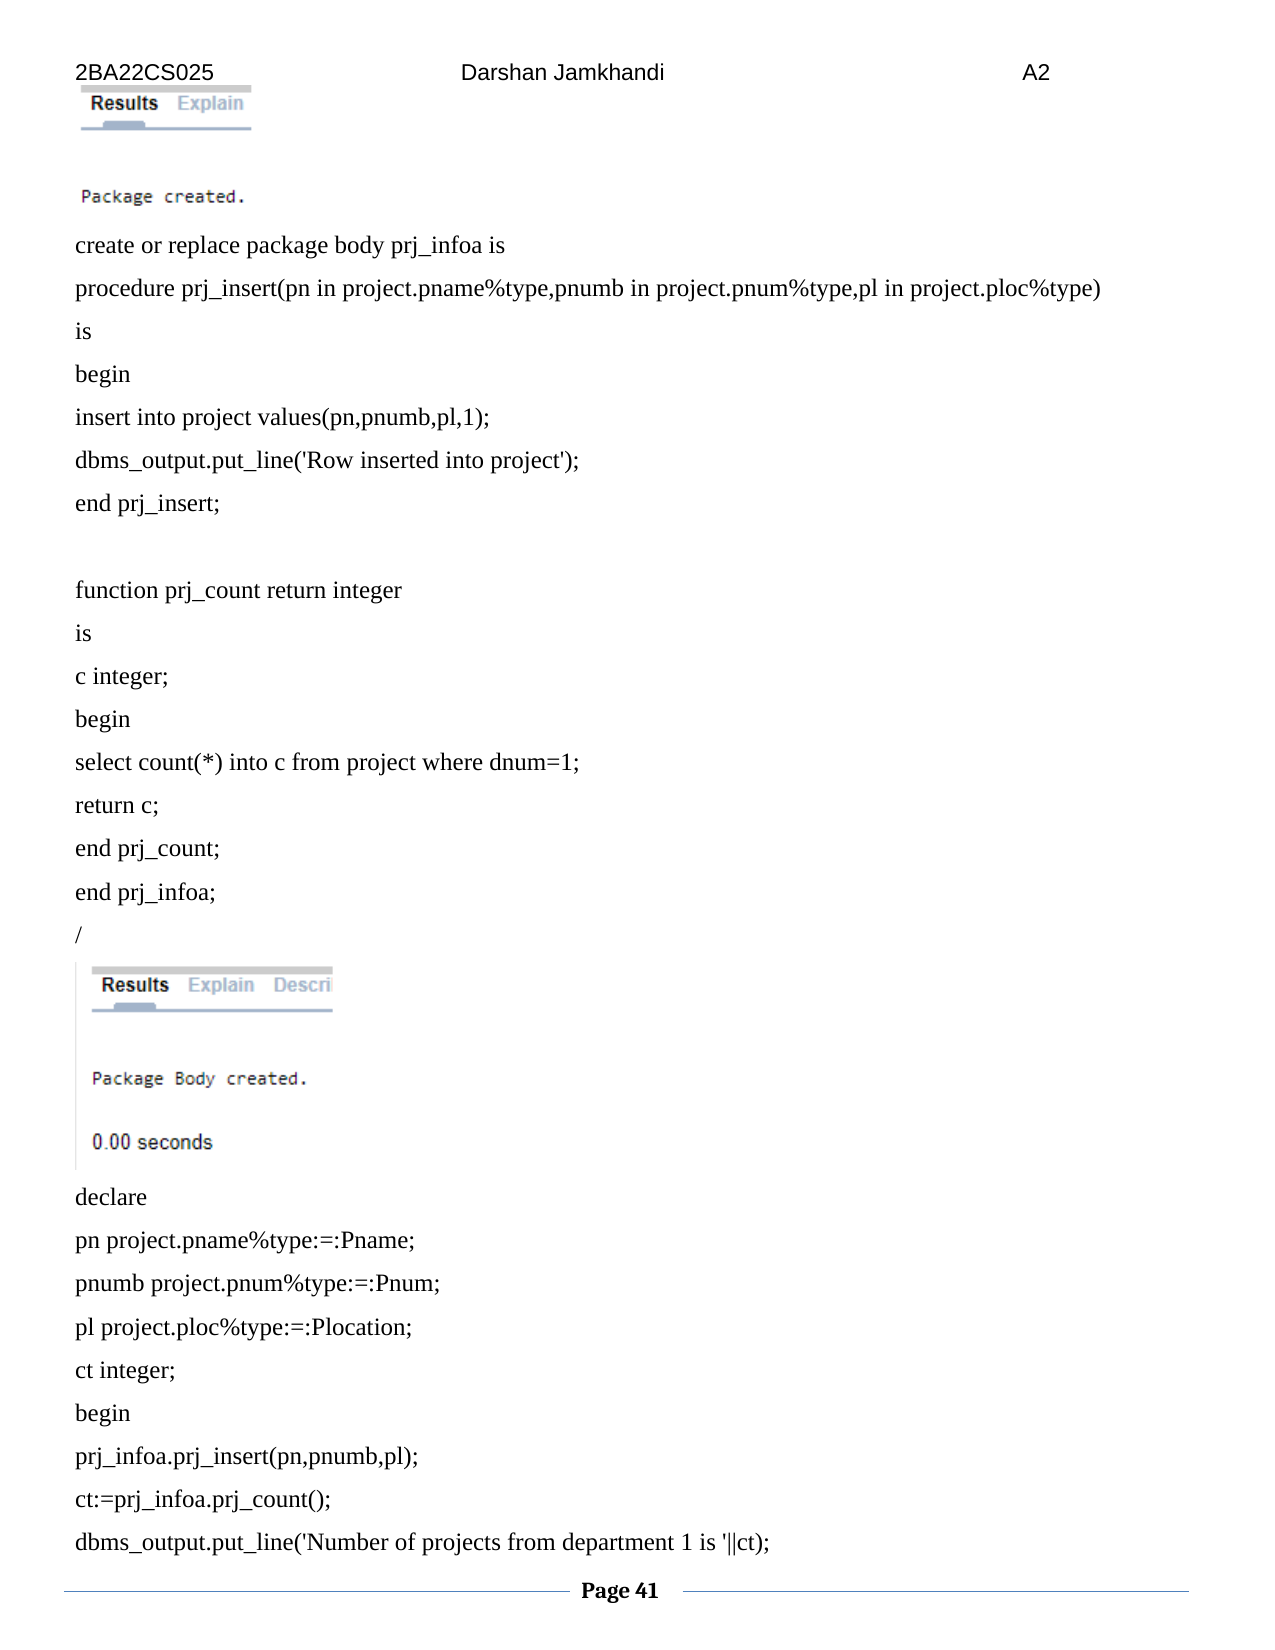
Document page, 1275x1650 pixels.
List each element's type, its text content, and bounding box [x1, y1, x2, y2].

text ct:=prj_infoa.prj_count(); [75, 1484, 1200, 1513]
text end prj_insert; [75, 488, 1200, 517]
text pl project.ploc%type:=:Plocation; [75, 1312, 1200, 1340]
text ct integer; [75, 1355, 1200, 1383]
text / [75, 920, 1200, 948]
text prj_infoa.prj_insert(pn,pnumb,pl); [75, 1441, 1200, 1470]
picture [75, 962, 333, 1170]
text end prj_count; [75, 833, 1200, 862]
text procedure prj_insert(pn in project.pname%type,pnumb in project.pnum%type,pl in project.ploc%type) [75, 273, 1200, 302]
text begin [75, 704, 1200, 733]
text create or replace package body prj_infoa is [75, 230, 1200, 258]
text return c; [75, 790, 1200, 819]
text function prj_count return integer [75, 575, 1200, 603]
text pnumb project.pnum%type:=:Pnum; [75, 1268, 1200, 1297]
picture [75, 85, 252, 217]
text select count(*) into c from project where dnum=1; [75, 747, 1200, 776]
text is [75, 316, 1200, 345]
text is [75, 618, 1200, 647]
text pn project.pname%type:=:Pname; [75, 1225, 1200, 1254]
text c integer; [75, 661, 1200, 690]
text begin [75, 1398, 1200, 1427]
text begin [75, 359, 1200, 388]
text dbms_output.put_line('Number of projects from department 1 is '||ct); [75, 1527, 1200, 1556]
text dbms_output.put_line('Row inserted into project'); [75, 445, 1200, 474]
text insert into project values(pn,pnumb,pl,1); [75, 402, 1200, 431]
text declare [75, 1182, 1200, 1211]
text end prj_infoa; [75, 877, 1200, 905]
